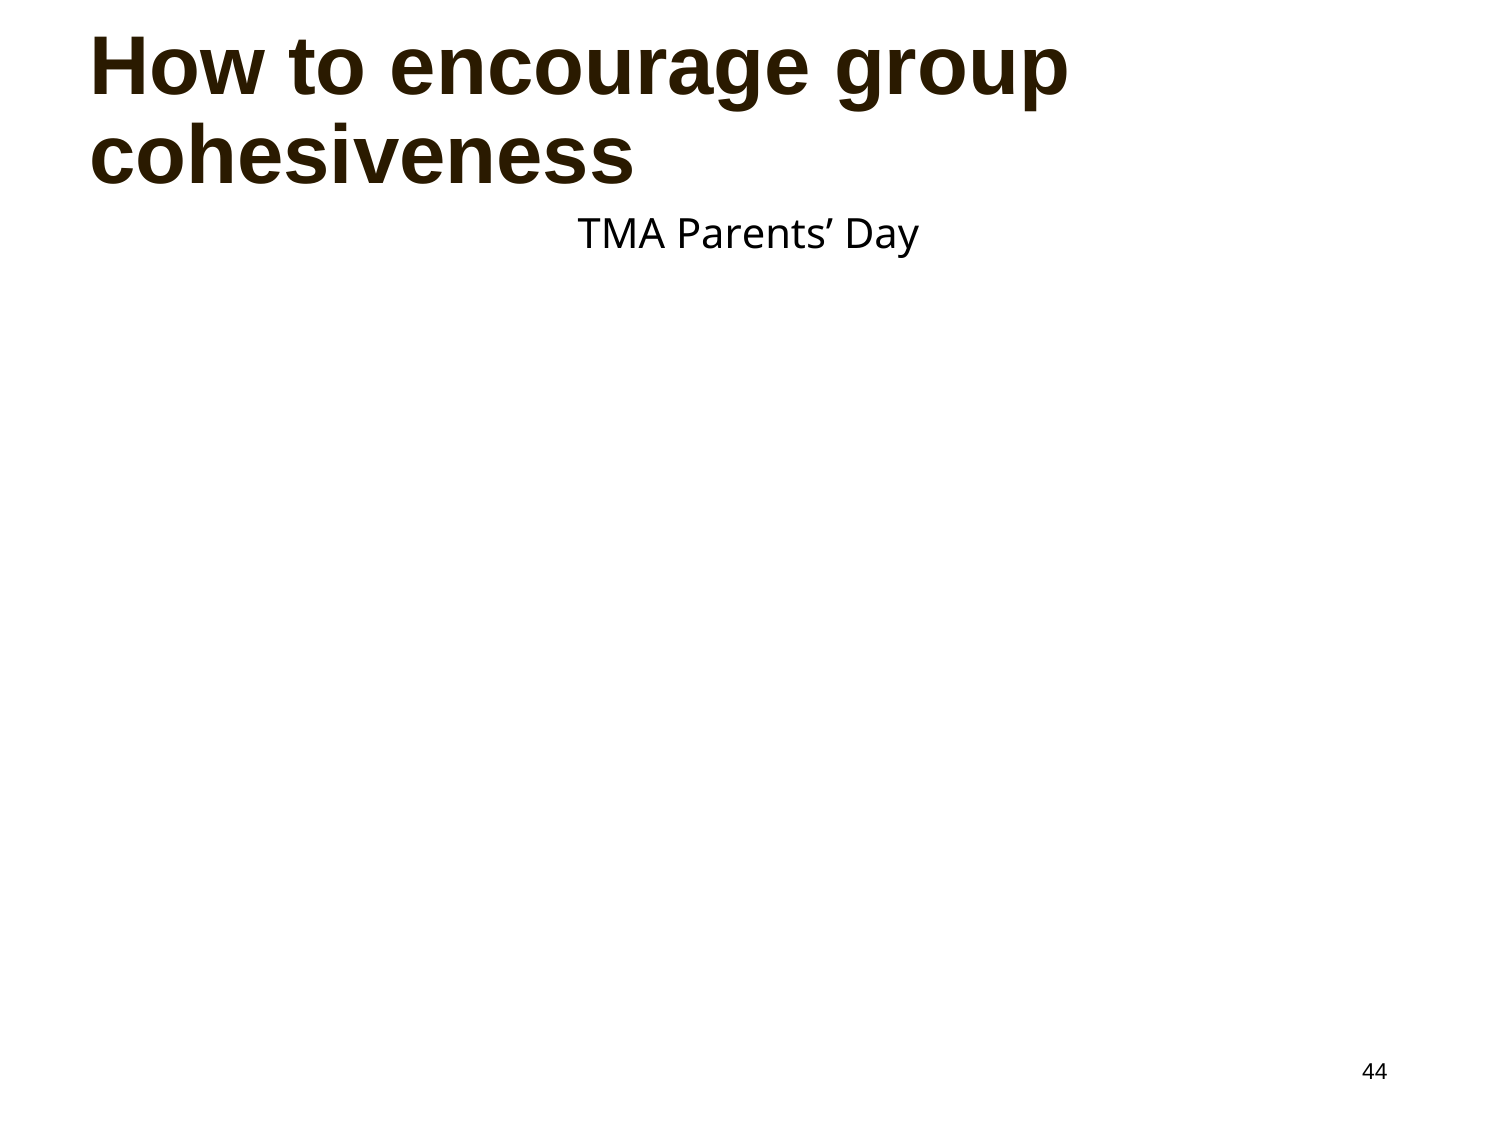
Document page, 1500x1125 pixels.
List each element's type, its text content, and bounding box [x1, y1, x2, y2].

text TMA Parents’ Day [183, 204, 1314, 261]
